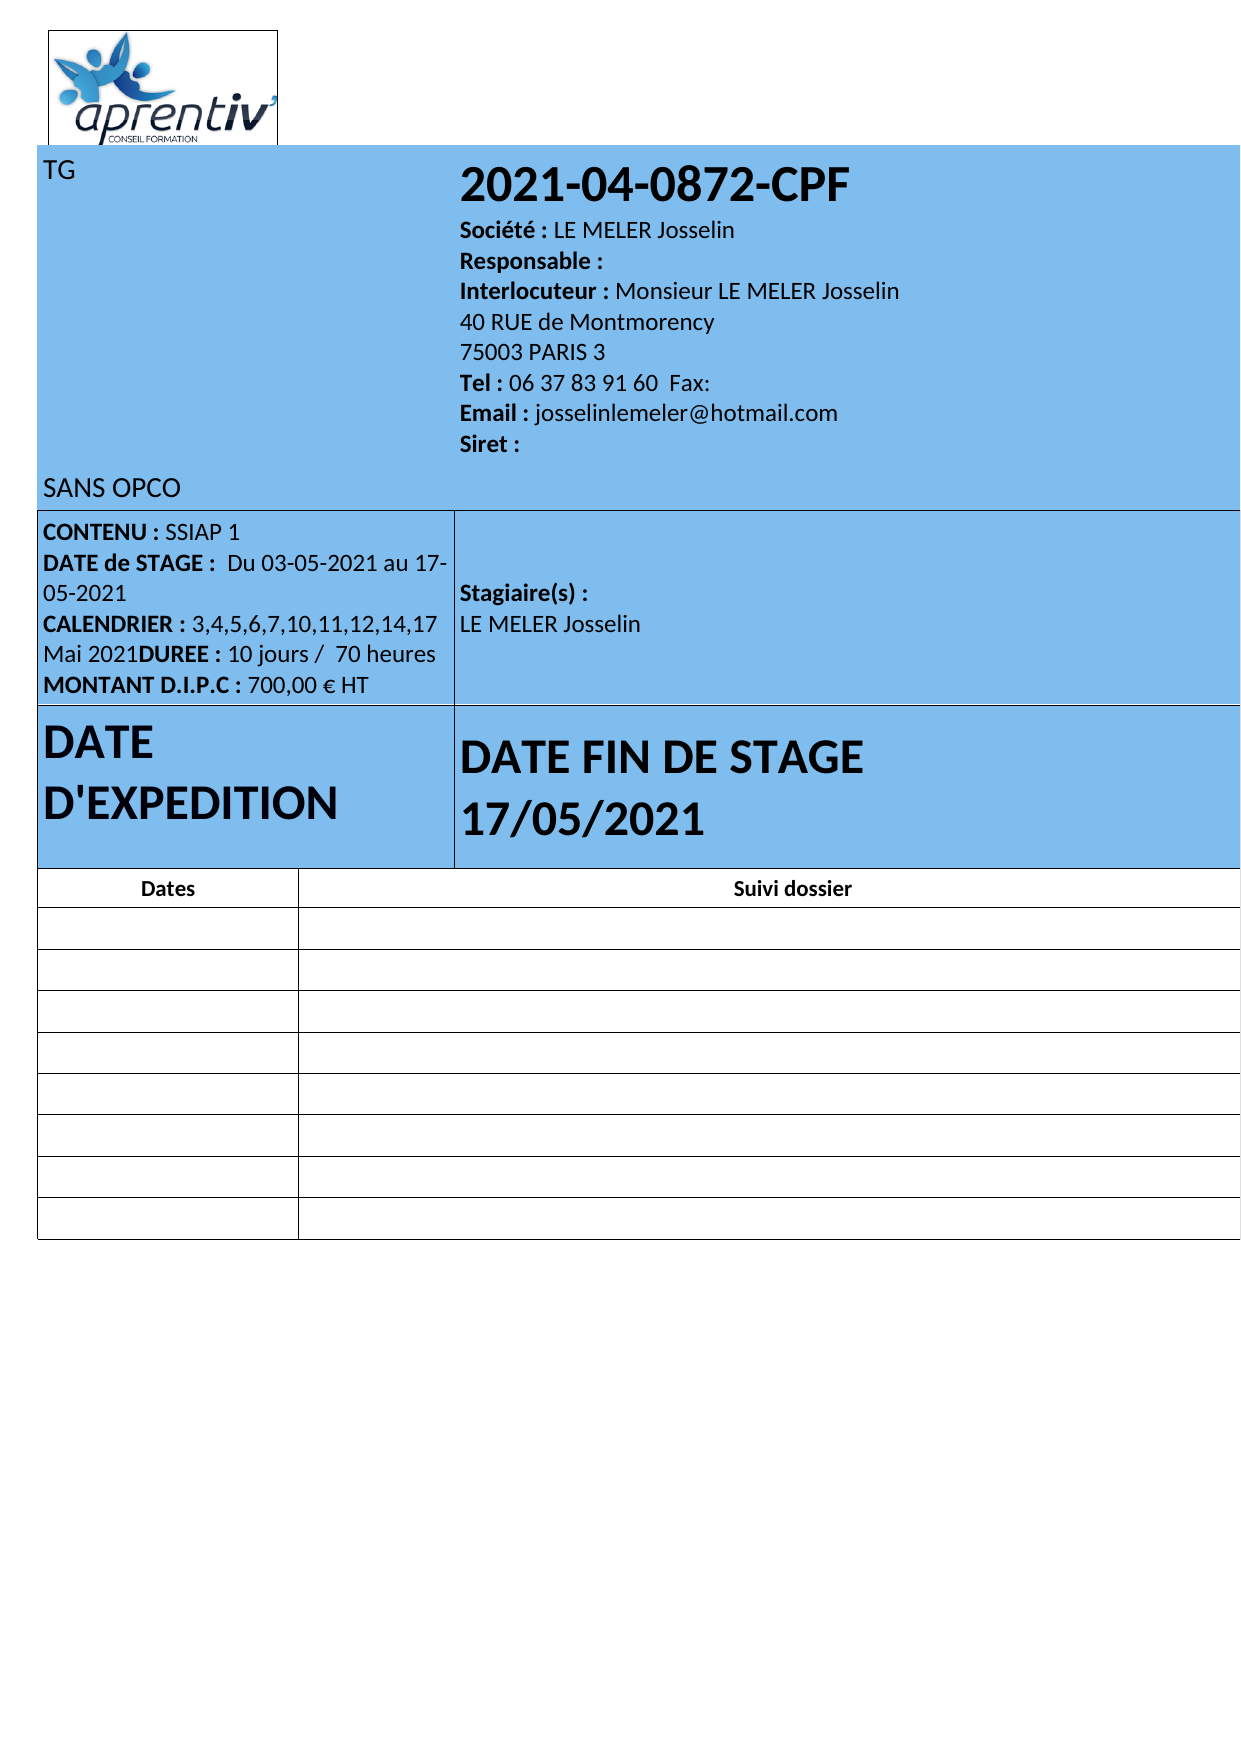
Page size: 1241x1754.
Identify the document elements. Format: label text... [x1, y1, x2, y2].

table_cell [38, 991, 298, 1031]
table_cell [299, 1033, 1240, 1073]
table_cell DATE FIN DE STAGE 17/05/2021 [455, 706, 1240, 868]
picture [49, 31, 277, 145]
table_header Dates [38, 869, 298, 907]
table_cell [299, 950, 1240, 990]
table_cell [299, 908, 1240, 948]
table_header 2021-04-0872-CPFSociété : LE MELER JosselinResponsable : Interlocuteur : Monsieur LE MELER Josselin40 RUE de Montmorency75003 PARIS 3Tel : 06 37 83 91 60 Fax: Email : josselinlemeler@hotmail.comSiret : [455, 146, 1240, 464]
table_cell [299, 1115, 1240, 1156]
table_cell CONTENU : SSIAP 1DATE de STAGE : Du 03-05-2021 au 17-05-2021CALENDRIER : 3,4,5,6,7,10,11,12,14,17 Mai 2021DUREE : 10 jours / 70 heuresMONTANT D.I.P.C : 700,00 € HT [38, 511, 454, 704]
table_header TG [38, 146, 454, 464]
table_cell [299, 991, 1240, 1031]
table_cell [38, 1074, 298, 1114]
table_header Suivi dossier [299, 869, 1240, 907]
table_cell [38, 1115, 298, 1156]
table_cell [38, 950, 298, 990]
table_cell [299, 1074, 1240, 1114]
table_cell DATE D'EXPEDITION [38, 706, 454, 868]
table_cell [299, 1157, 1240, 1197]
table_cell Stagiaire(s) : LE MELER Josselin [455, 511, 1240, 704]
table_cell [38, 1198, 298, 1239]
table_cell [38, 908, 298, 948]
table_cell [299, 1198, 1240, 1239]
table_cell [38, 1033, 298, 1073]
table_cell [38, 1157, 298, 1197]
table_cell SANS OPCO [38, 465, 1240, 510]
